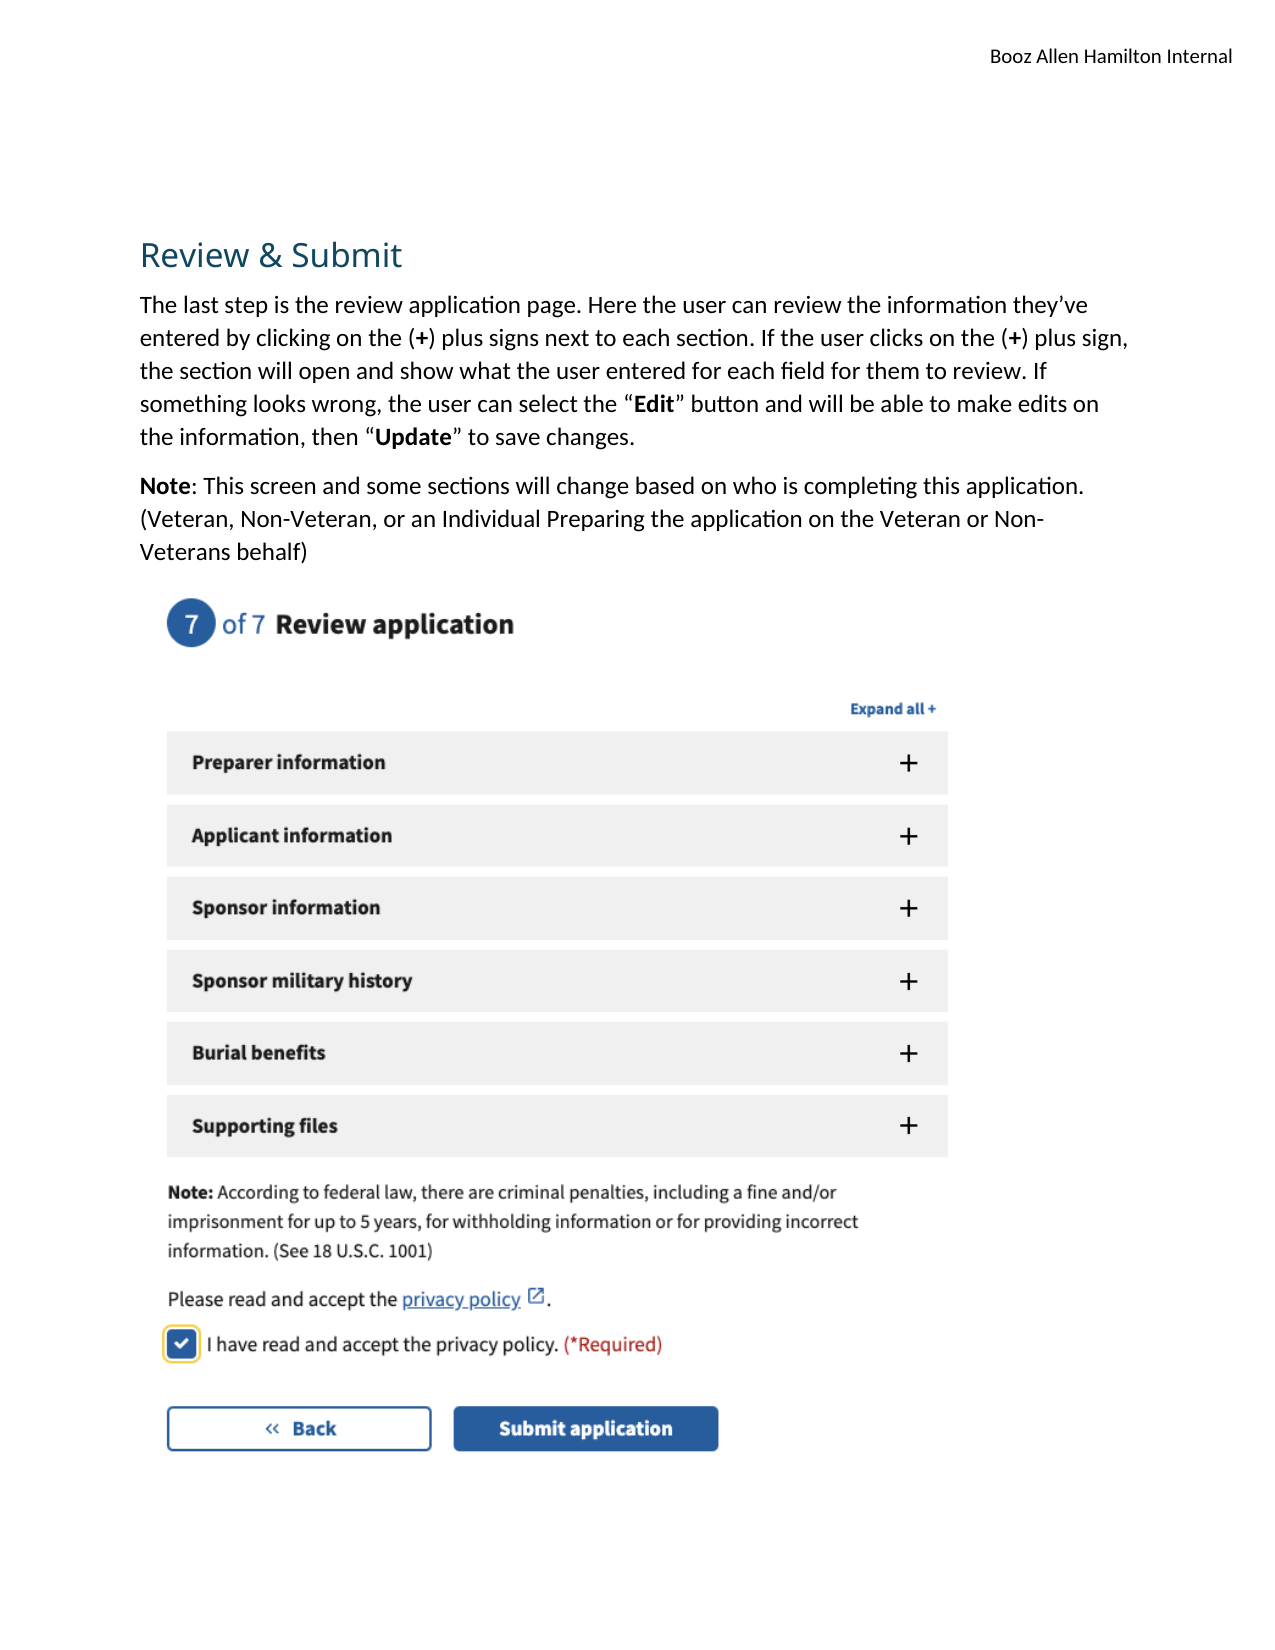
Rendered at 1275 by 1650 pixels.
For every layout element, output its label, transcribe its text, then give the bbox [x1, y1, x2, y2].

picture [139, 585, 976, 1510]
text The last step is the review application page. Here the user can review the information they’ve entered by clicking on the (+) plus signs next to each section. If the user clicks on the (+) plus sign, the section will open and show what the user entered for each field for them to review. If something looks wrong, the user can select the “Edit” button and will be able to make edits on the information, then “Update” to save changes. [139, 289, 1133, 451]
subtitle Review & Submit [139, 232, 1133, 277]
text Note: This screen and some sections will change based on who is completing this application. (Veteran, Non-Veteran, or an Individual Preparing the application on the Veteran or Non-Veterans behalf) [139, 470, 1133, 567]
